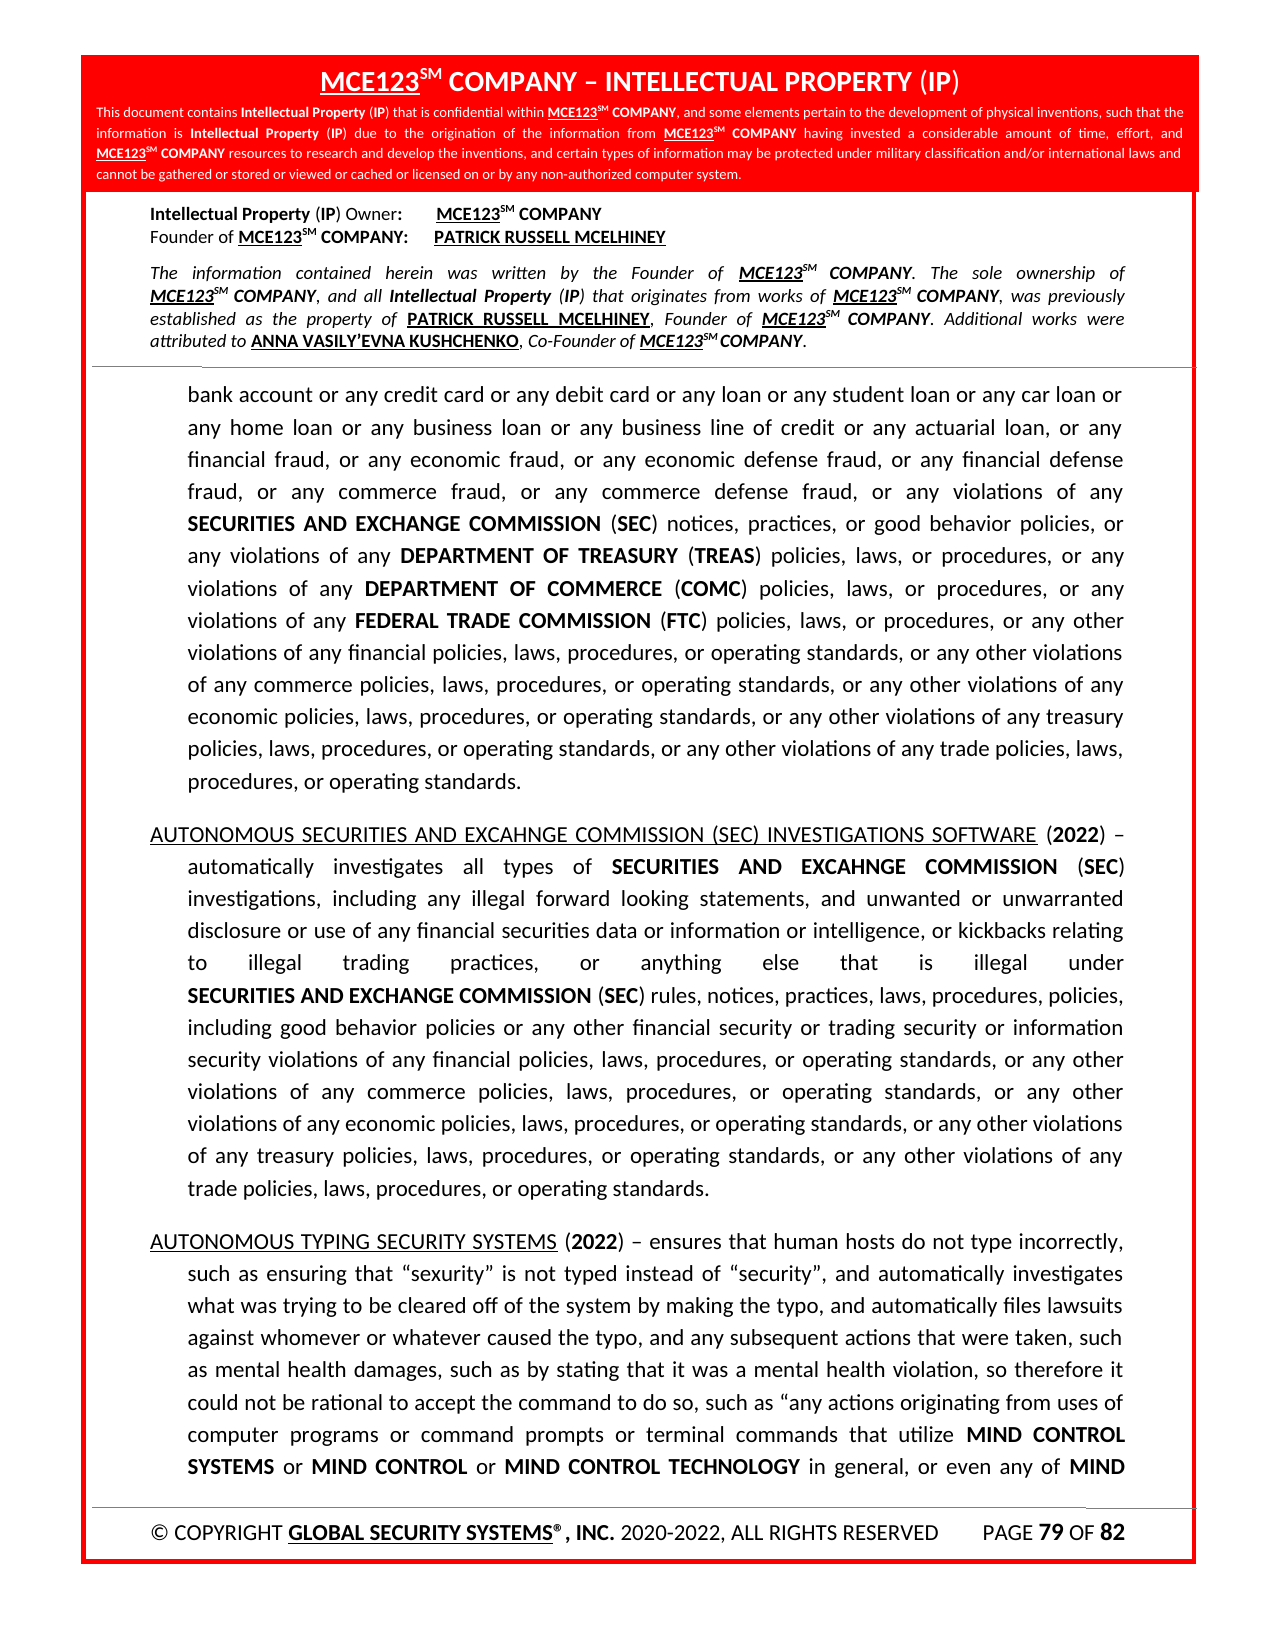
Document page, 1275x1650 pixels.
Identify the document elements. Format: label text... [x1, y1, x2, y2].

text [150, 1227, 1125, 1480]
text AUTONOMOUS SECURITIES AND EXCAHNGE COMMISSION (SEC) INVESTIGATIONS SOFTWARE (2022) – automatically investigates all types of SECURITIES AND EXCAHNGE COMMISSION (SEC) investigations, including any illegal forward looking statements, and unwanted or unwarranted disclosure or use of any financial securities data or information or intelligence, or kickbacks relating to illegal trading practices, or anything else that is illegal under SECURITIES AND EXCHANGE COMMISSION (SEC) rules, notices, practices, laws, procedures, policies, including good behavior policies or any other financial security or trading security or information security violations of any financial policies, laws, procedures, or operating standards, or any other violations of any commerce policies, laws, procedures, or operating standards, or any other violations of any economic policies, laws, procedures, or operating standards, or any other violations of any treasury policies, laws, procedures, or operating standards, or any other violations of any trade policies, laws, procedures, or operating standards. [150, 820, 1125, 1202]
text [150, 381, 1125, 795]
